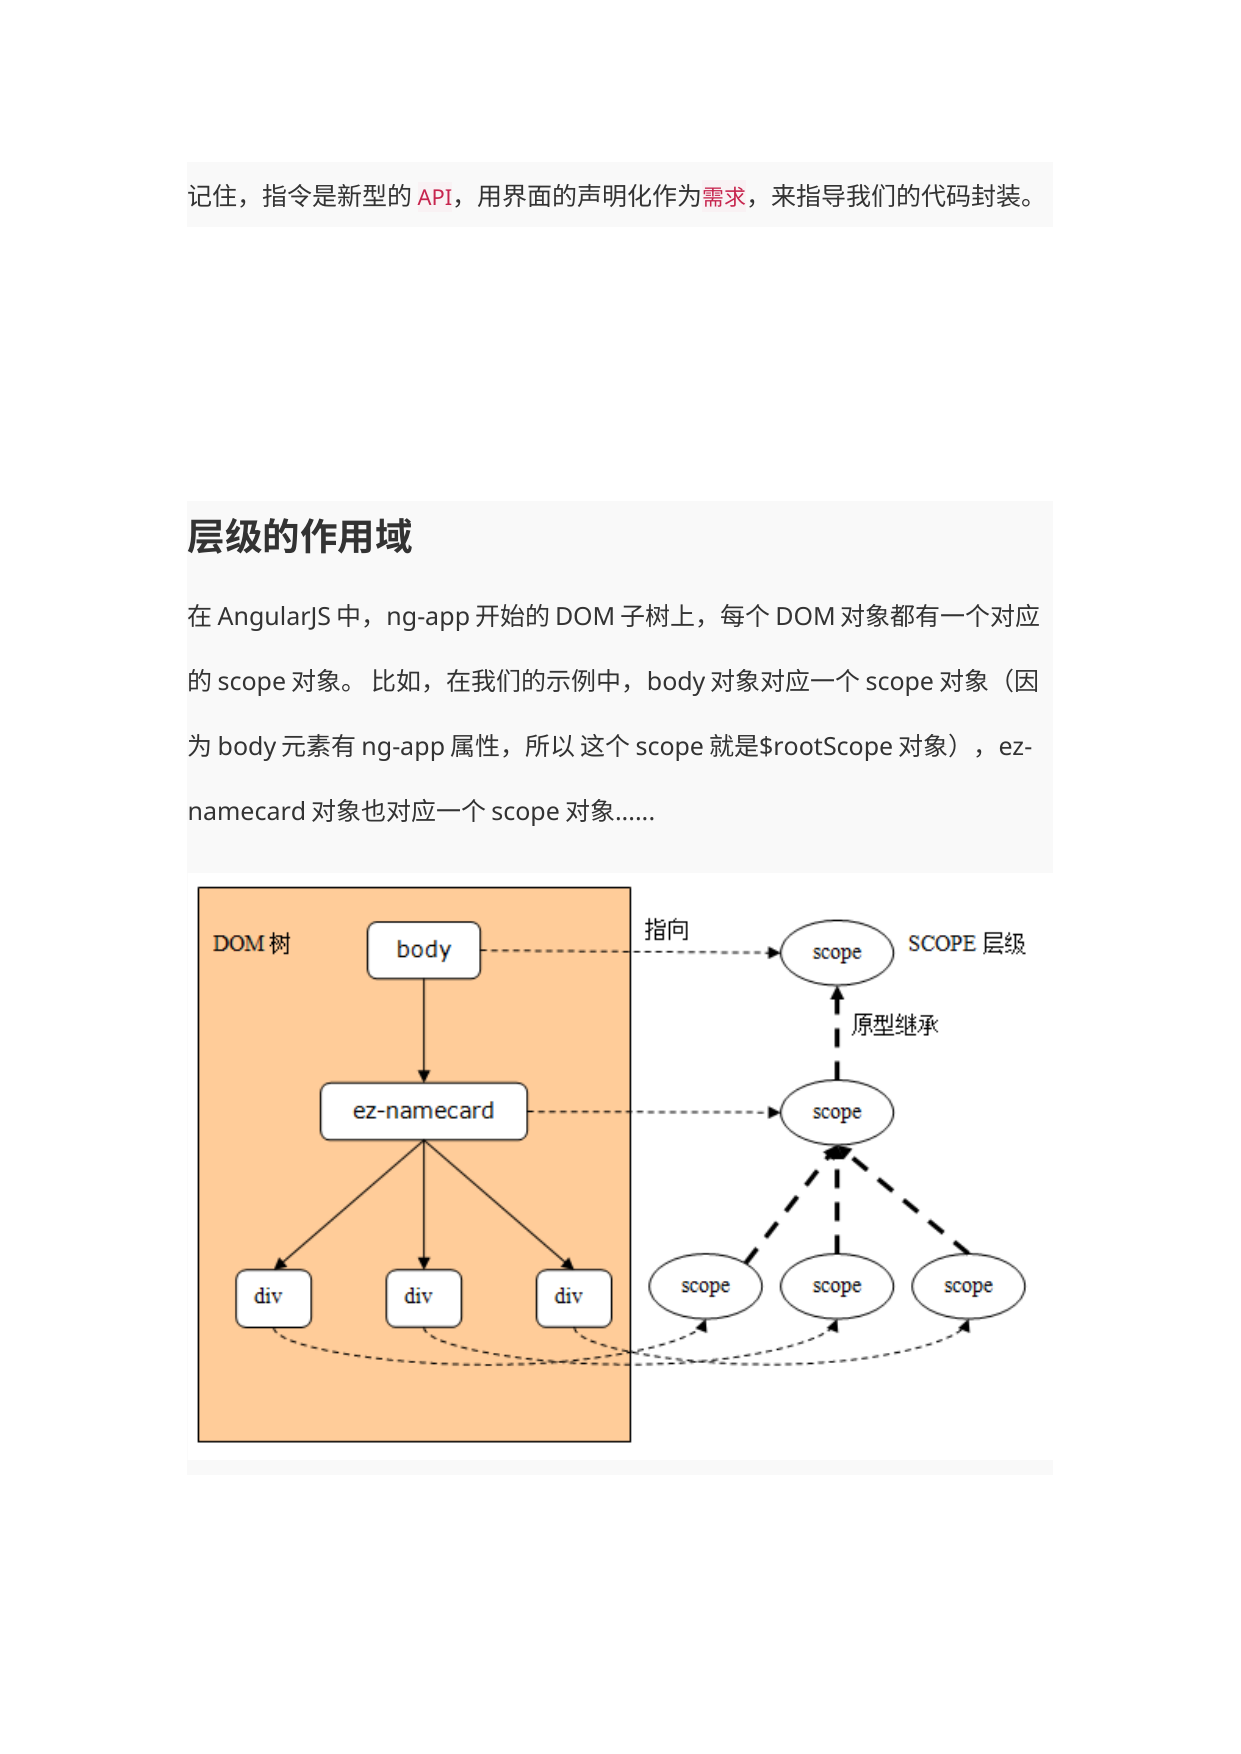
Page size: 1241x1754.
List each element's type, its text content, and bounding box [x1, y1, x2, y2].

text 在AngularJS中，ng-app开始的DOM子树上，每个DOM对象都有一个对应的scope对象。 比如，在我们的示例中，body对象对应一个scope对象（因为body元素有ng-app属性，所以 这个scope就是$rootScope对象），ez-namecard对象也对应一个scope对象...... [187, 582, 1053, 842]
picture [187, 873, 1054, 1460]
text 记住，指令是新型的API，用界面的声明化作为需求，来指导我们的代码封装。 [187, 162, 1053, 227]
subtitle 层级的作用域 [187, 501, 1053, 566]
